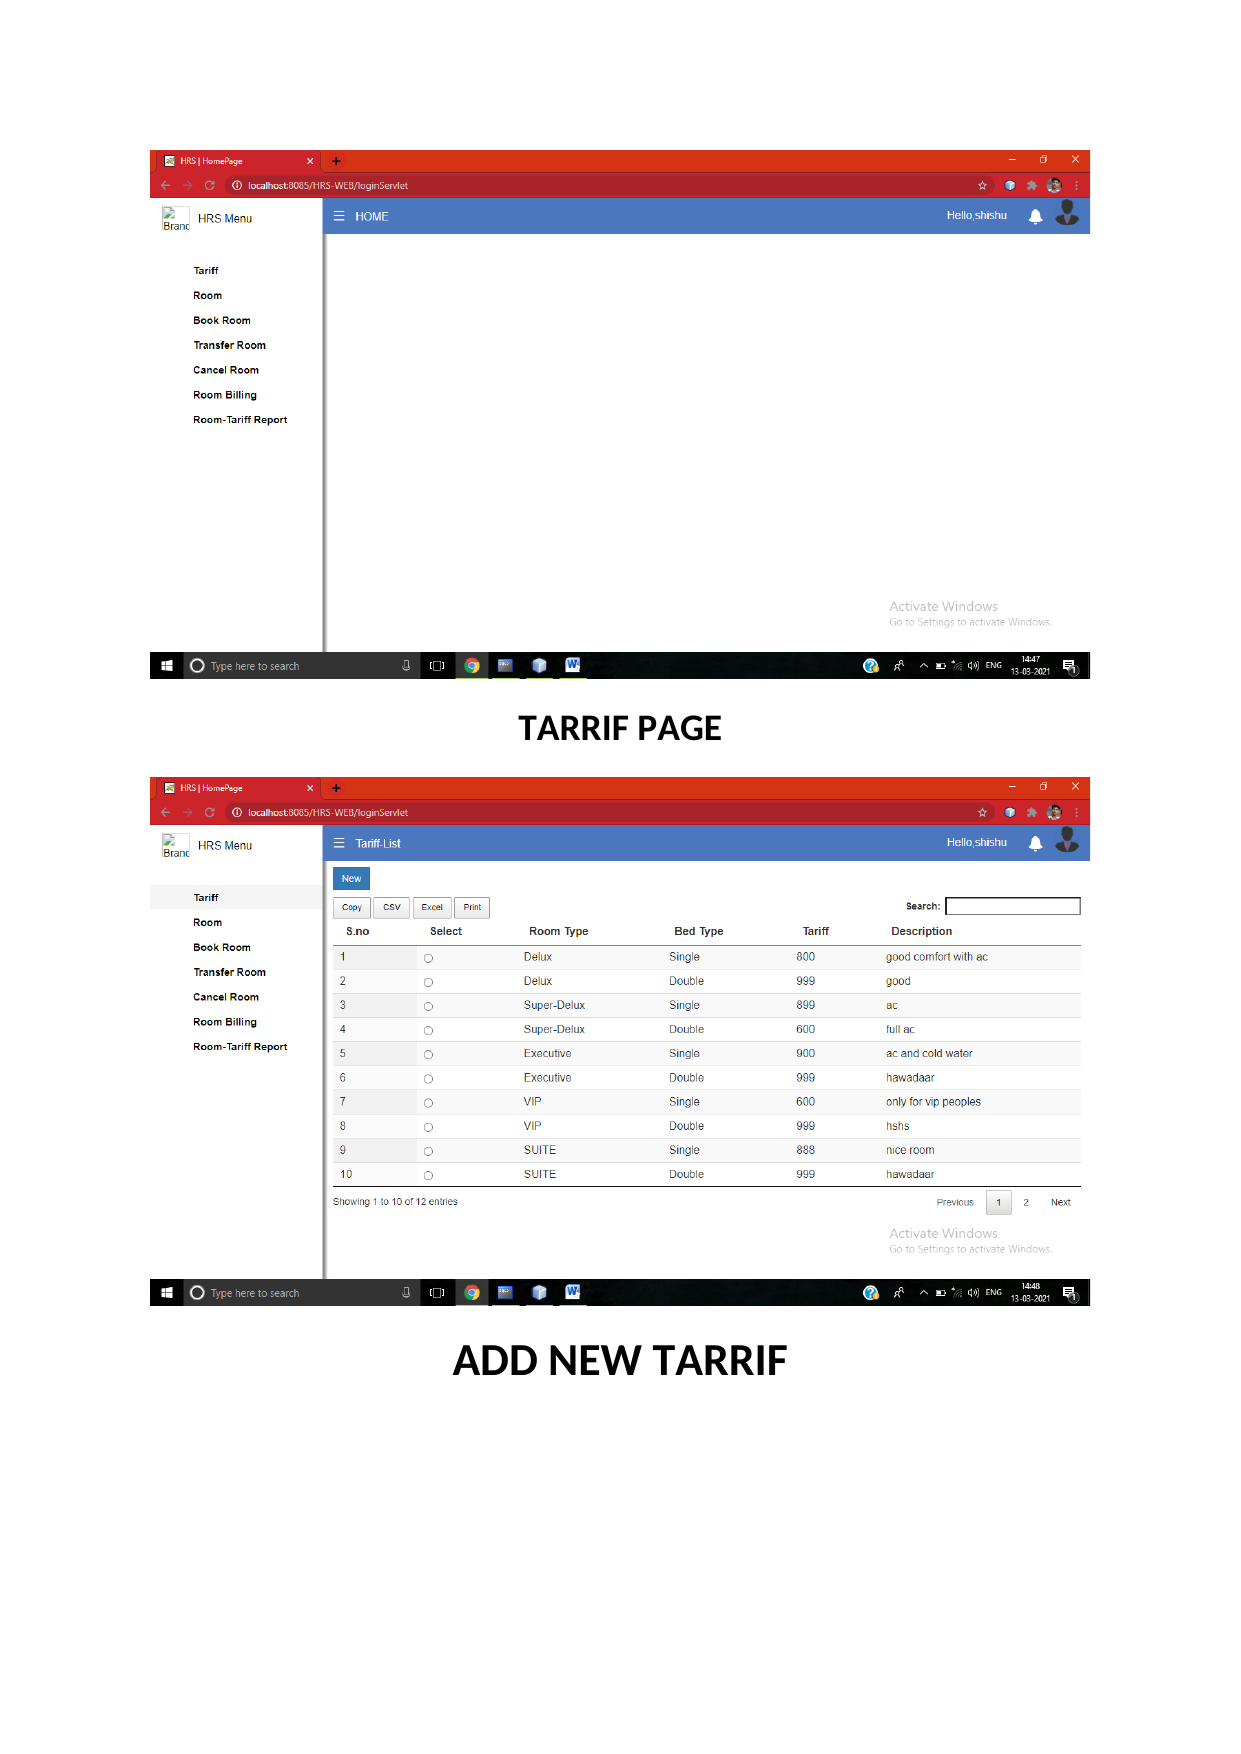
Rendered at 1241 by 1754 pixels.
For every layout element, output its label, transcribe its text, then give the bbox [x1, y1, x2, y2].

text ADD NEW TARRIF [150, 1331, 1090, 1387]
picture [150, 150, 1091, 679]
text TARRIF PAGE [150, 703, 1090, 749]
picture [150, 777, 1091, 1306]
